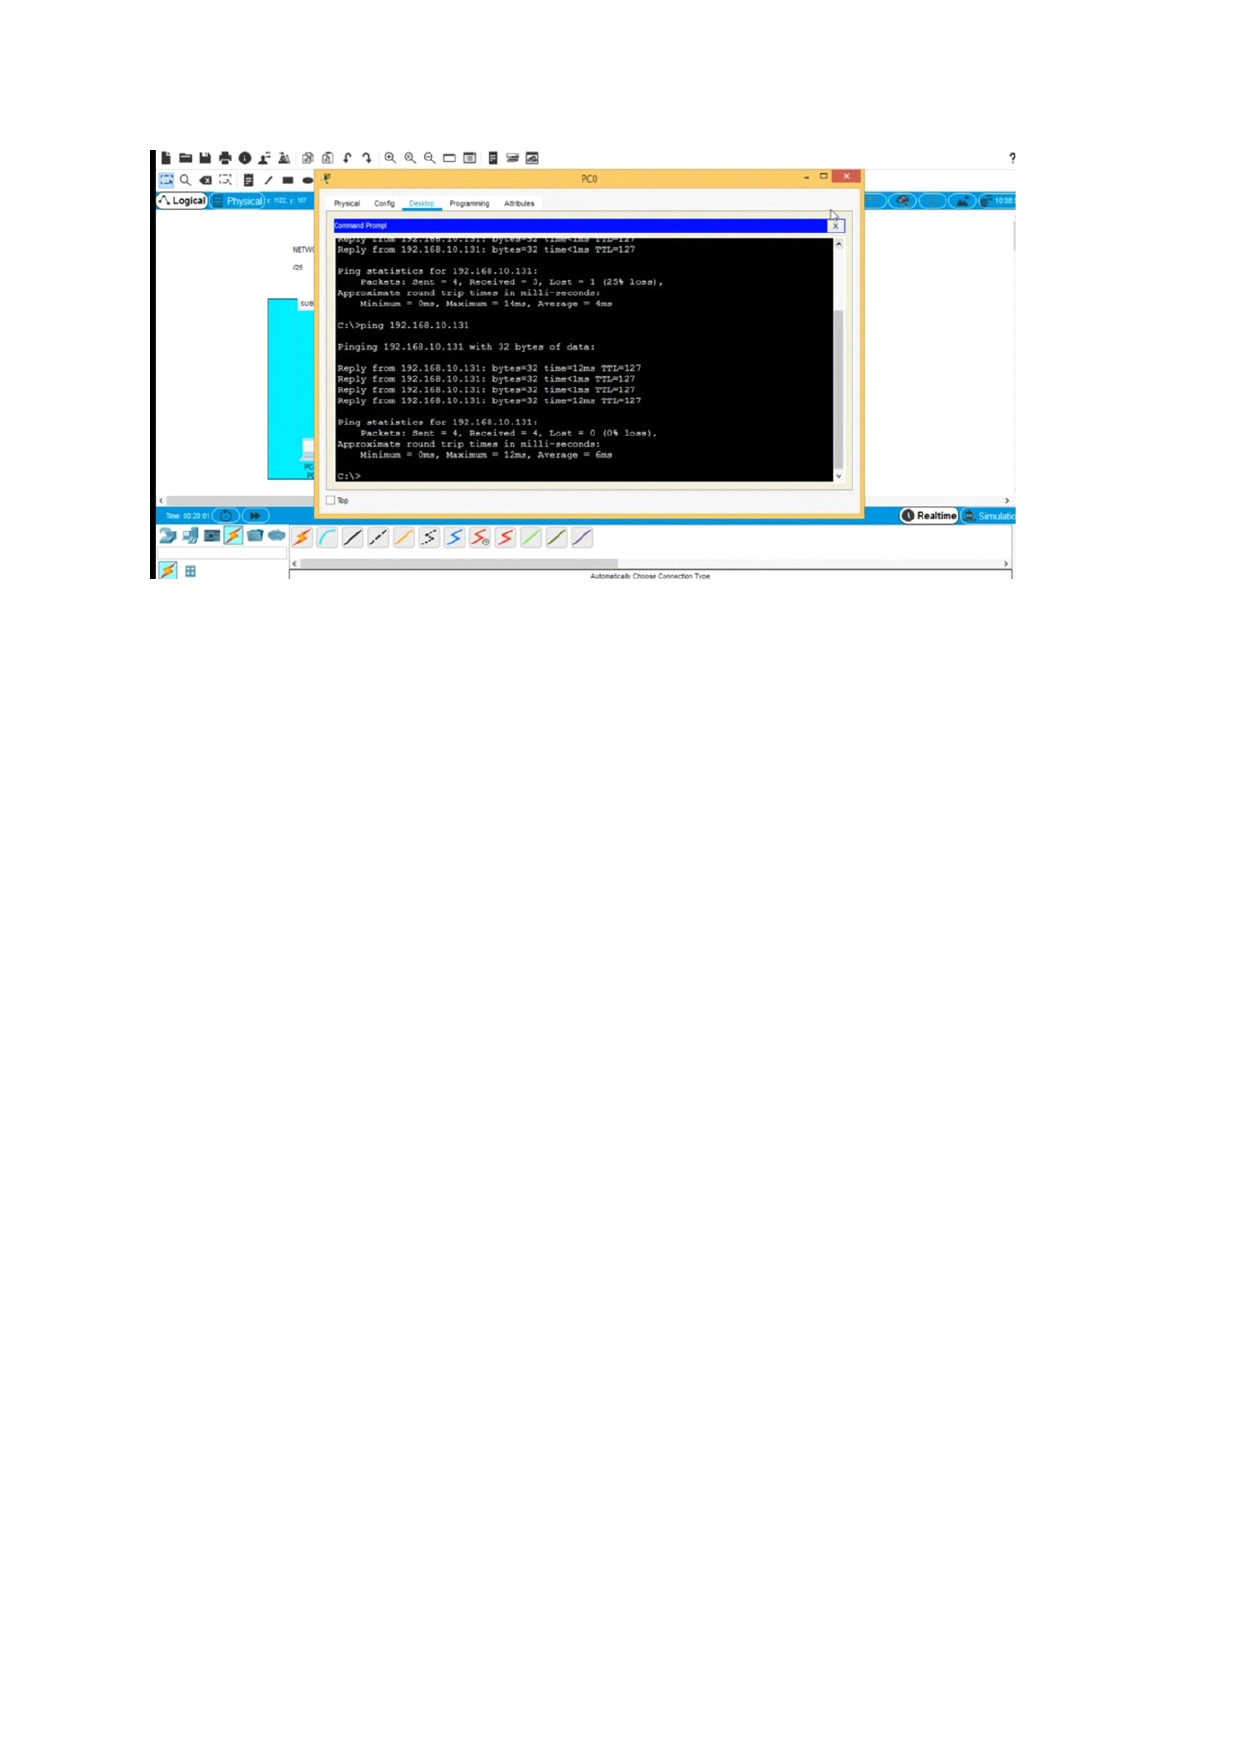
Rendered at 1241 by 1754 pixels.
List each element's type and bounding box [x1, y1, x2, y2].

picture [980, 513, 1016, 519]
picture [150, 150, 1016, 579]
picture [997, 198, 1016, 203]
